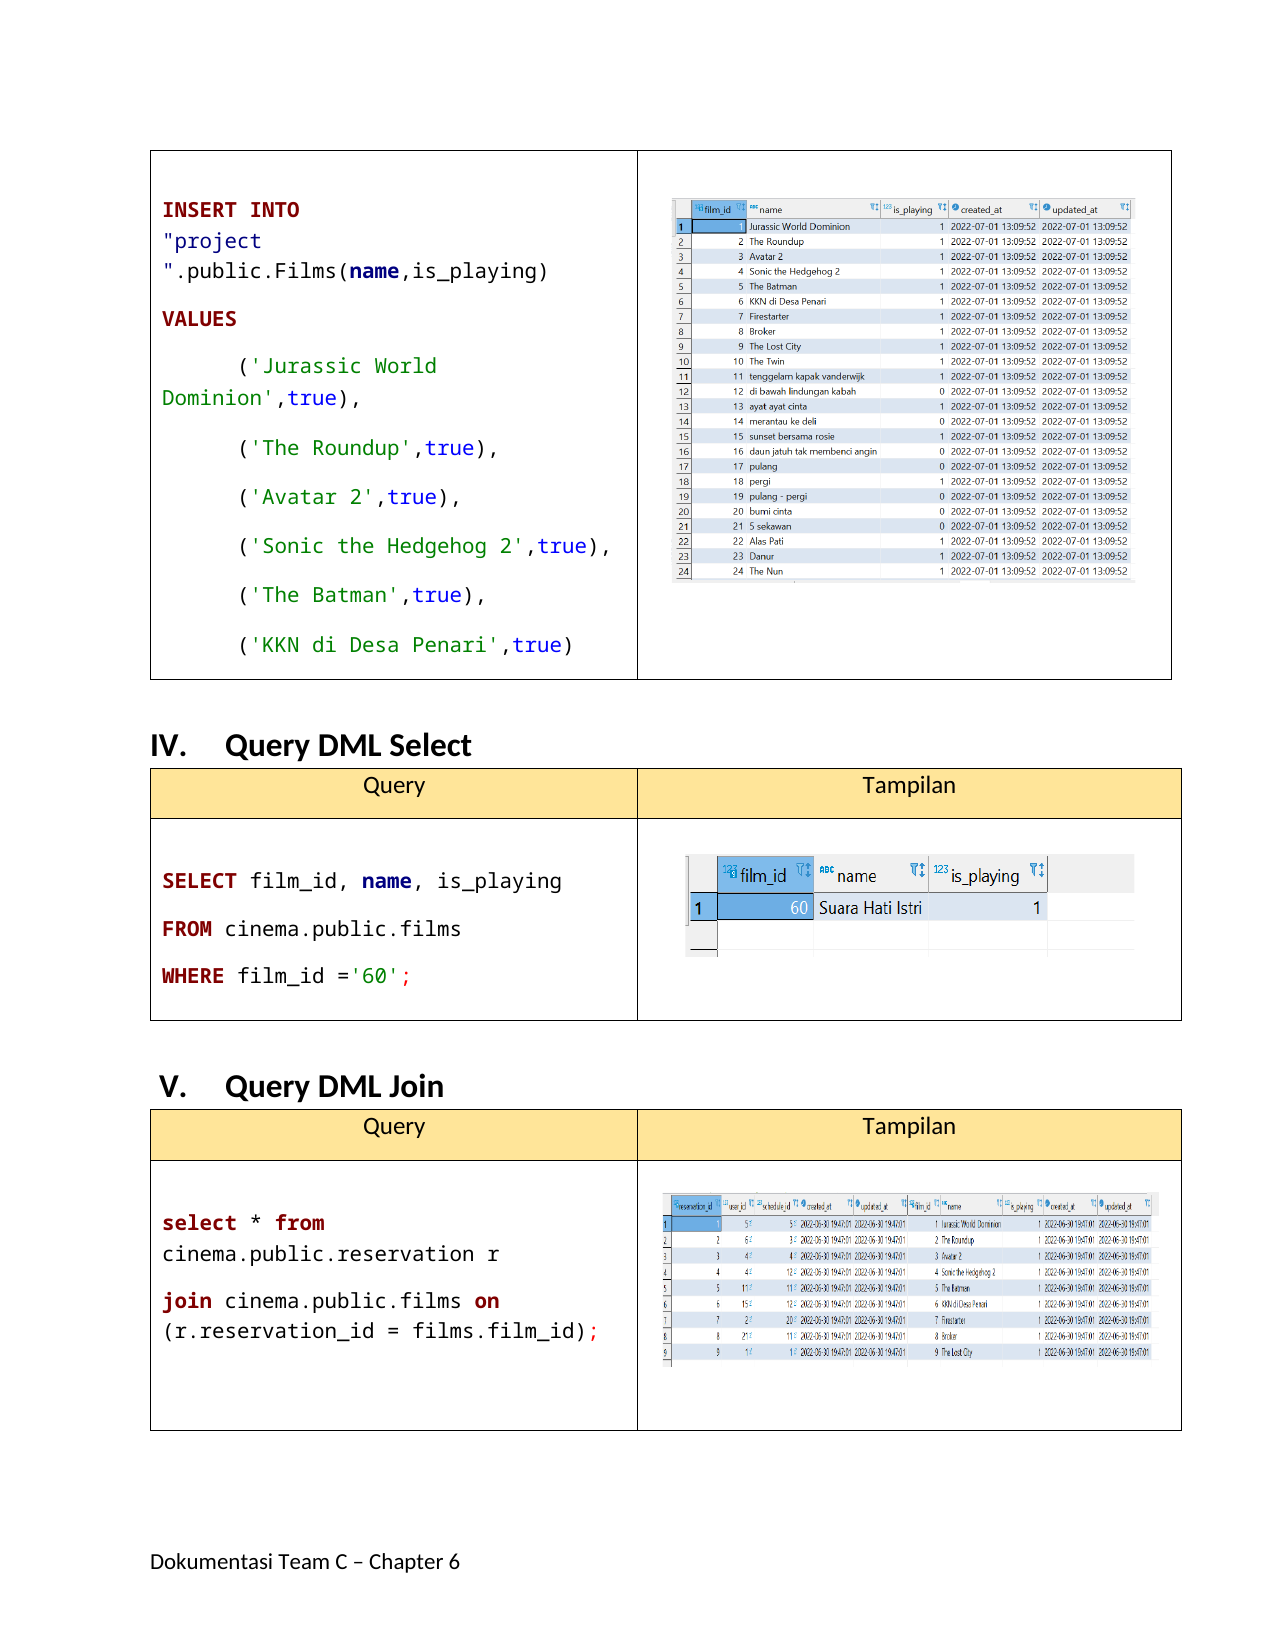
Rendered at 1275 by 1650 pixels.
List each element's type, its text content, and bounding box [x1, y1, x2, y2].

table_cell [638, 819, 1181, 1020]
table_header Tampilan [638, 769, 1181, 818]
picture [685, 854, 1135, 957]
table_cell INSERT INTO "project".public.Films(name,is_playing) VALUES ('Jurassic World Dominion',true), ('The Roundup',true), ('Avatar 2',true), ('Sonic the Hedgehog 2',true), ('The Batman',true), ('KKN di Desa Penari',true) [151, 151, 637, 679]
picture [662, 1192, 1159, 1367]
table_cell [638, 1161, 1181, 1430]
table_cell SELECT film_id, name, is_playing FROM cinema.public.films WHERE film_id ='60'; [151, 819, 637, 1020]
table_cell select * from cinema.public.reservation r join cinema.public.films on (r.reservation_id = films.film_id); [151, 1161, 637, 1430]
table_cell [638, 151, 1171, 679]
list Query DML Select [187, 724, 1125, 764]
table_header Tampilan [638, 1110, 1181, 1160]
picture [671, 197, 1136, 583]
table_header Query [151, 769, 637, 818]
list Query DML Join [187, 1065, 1125, 1106]
table_header Query [151, 1110, 637, 1160]
